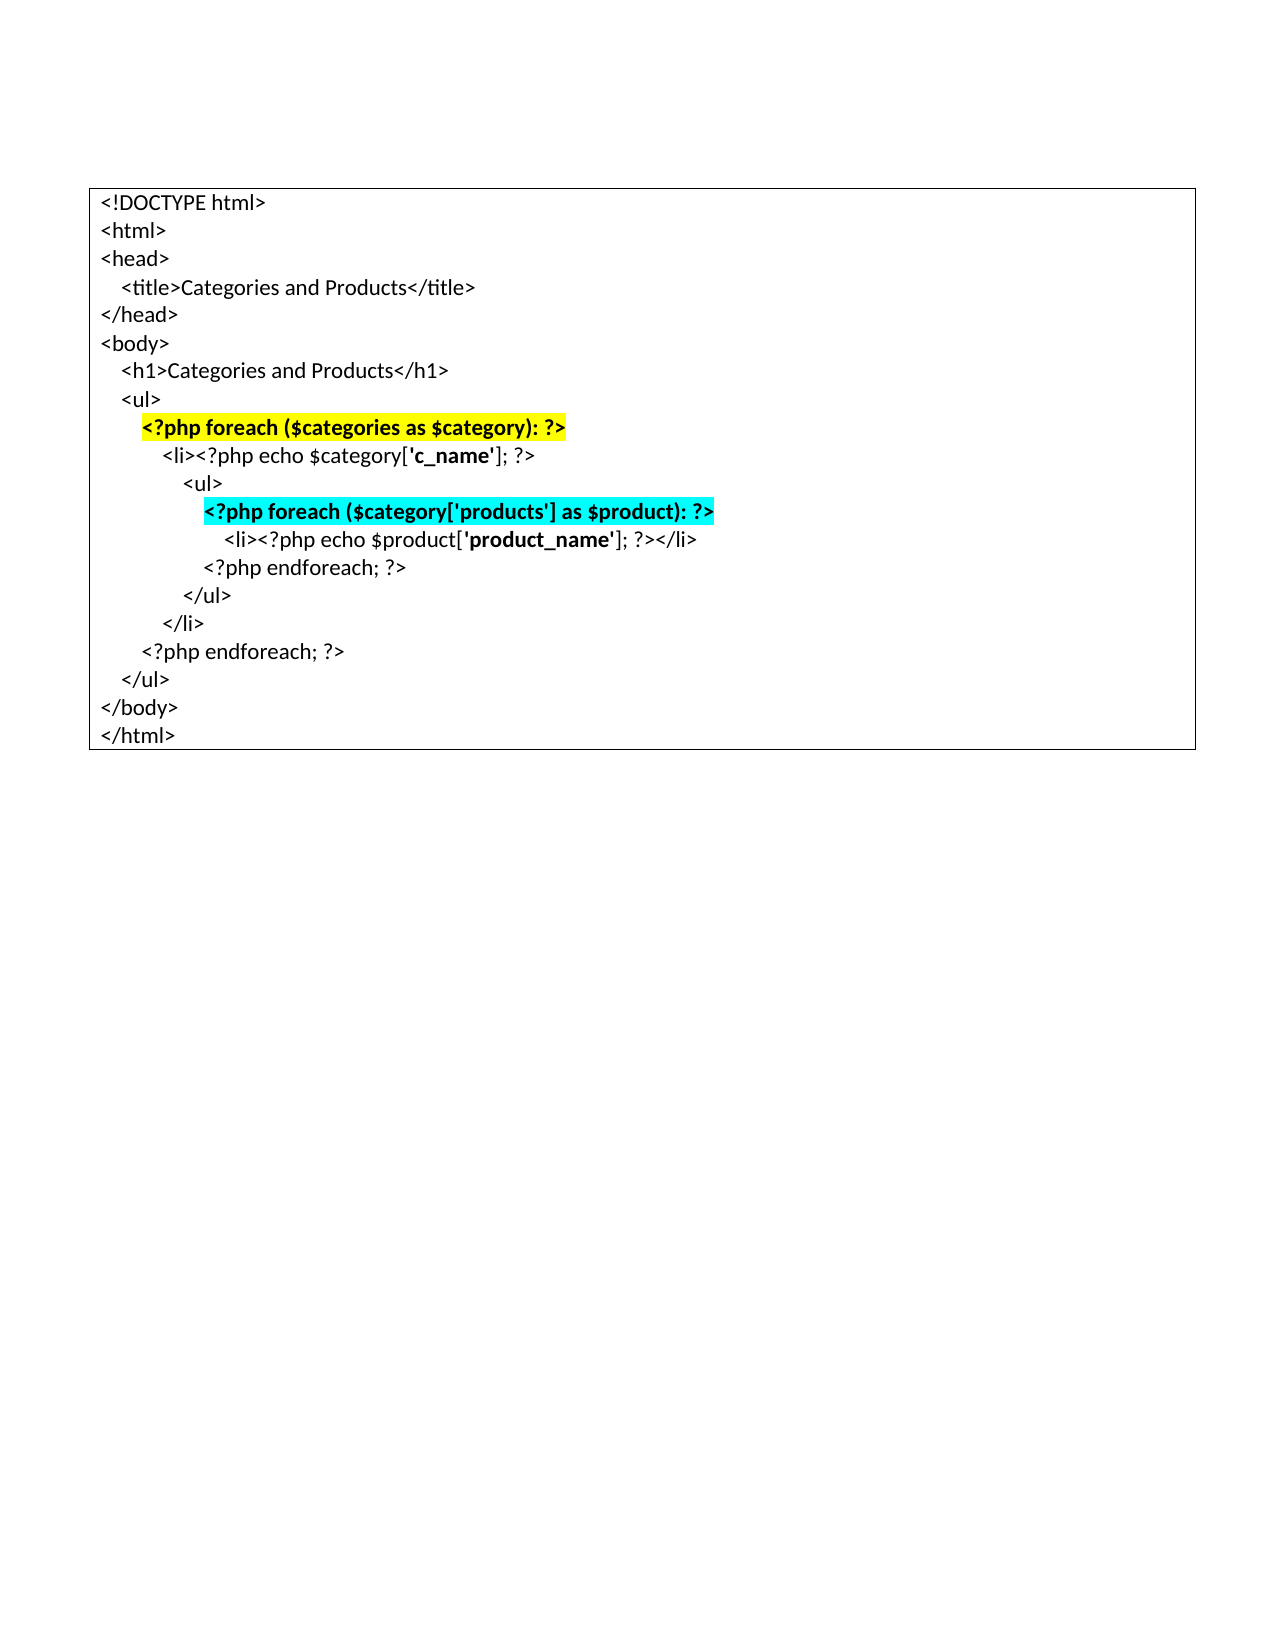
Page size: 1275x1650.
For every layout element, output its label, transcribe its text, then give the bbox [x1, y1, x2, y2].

table_header <!DOCTYPE html> <html> <head> <title>Categories and Products</title> </head> <body> <h1>Categories and Products</h1> <ul> <?php foreach ($categories as $category): ?> <li><?php echo $category['c_name']; ?> <ul> <?php foreach ($category['products'] as $product): ?> <li><?php echo $product['product_name']; ?></li> <?php endforeach; ?> </ul> </li> <?php endforeach; ?> </ul> </body> </html> [90, 189, 1195, 749]
